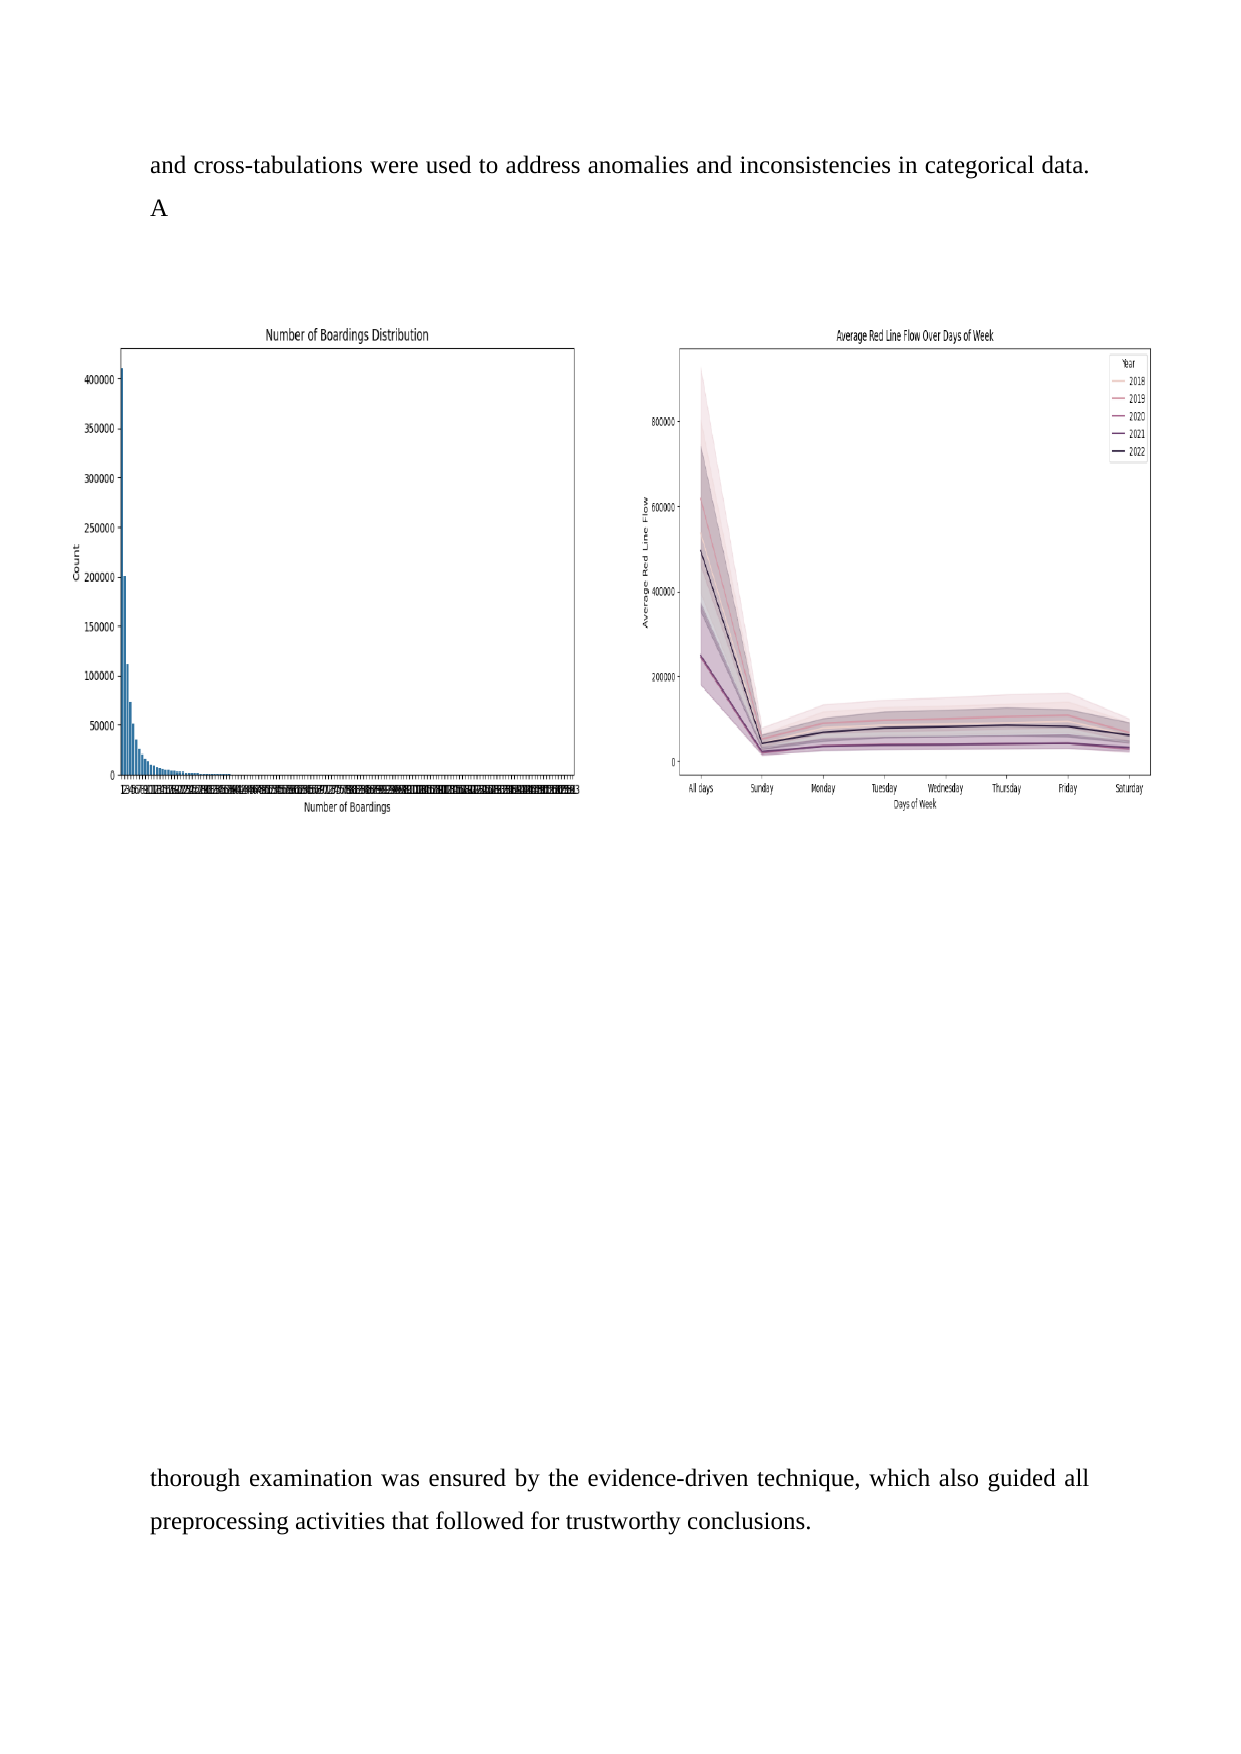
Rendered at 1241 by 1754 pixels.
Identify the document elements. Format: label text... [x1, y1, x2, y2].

text thorough examination was ensured by the evidence-driven technique, which also guided all preprocessing activities that followed for trustworthy conclusions. [150, 1463, 1090, 1535]
picture [47, 282, 1211, 836]
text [150, 150, 1090, 222]
